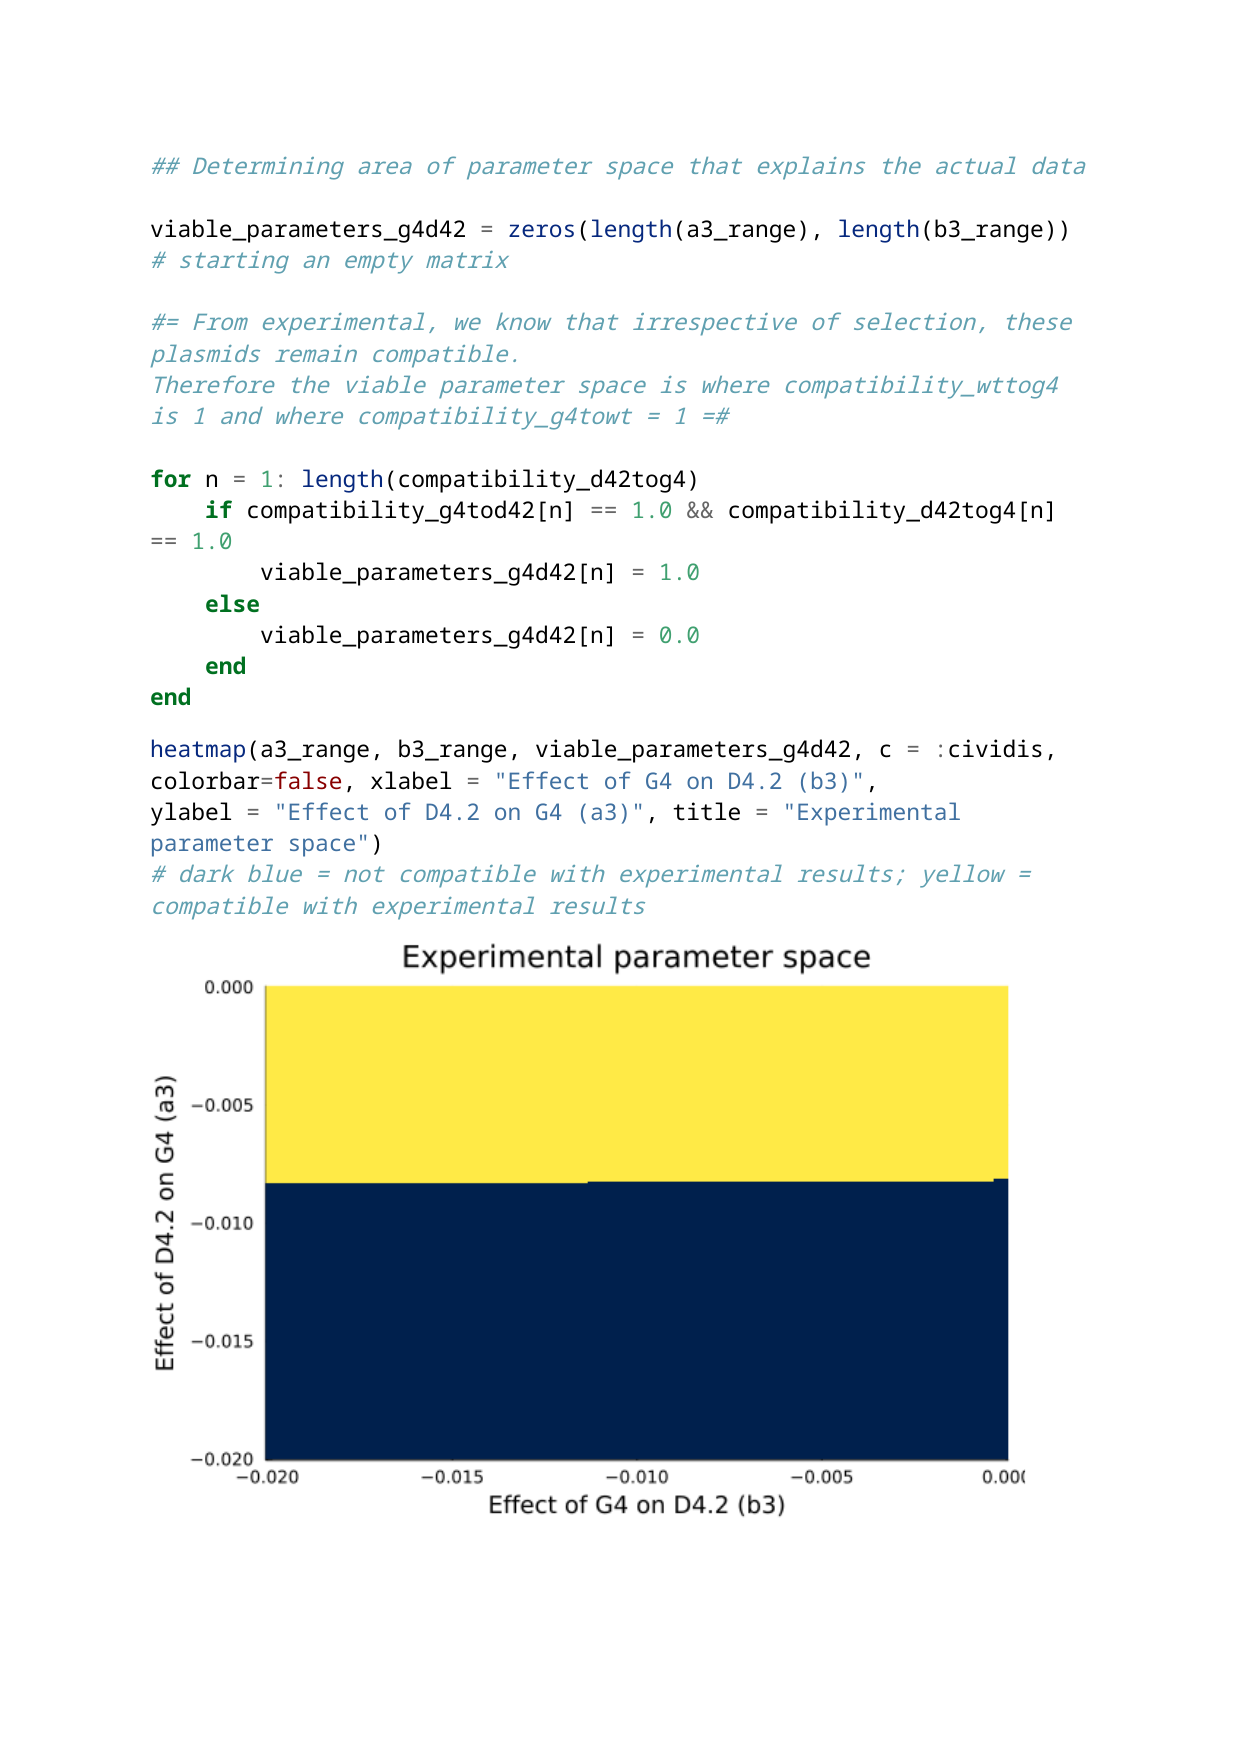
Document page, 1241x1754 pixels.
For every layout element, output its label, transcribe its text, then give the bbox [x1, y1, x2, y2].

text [150, 150, 1090, 712]
text heatmap(a3_range, b3_range, viable_parameters_g4d42, c = :cividis, colorbar=false, xlabel = "Effect of G4 on D4.2 (b3)", ylabel = "Effect of D4.2 on G4 (a3)", title = "Experimental parameter space") # dark blue = not compatible with experimental results; yellow = compatible with experimental results [150, 733, 1090, 921]
picture [150, 941, 1025, 1525]
